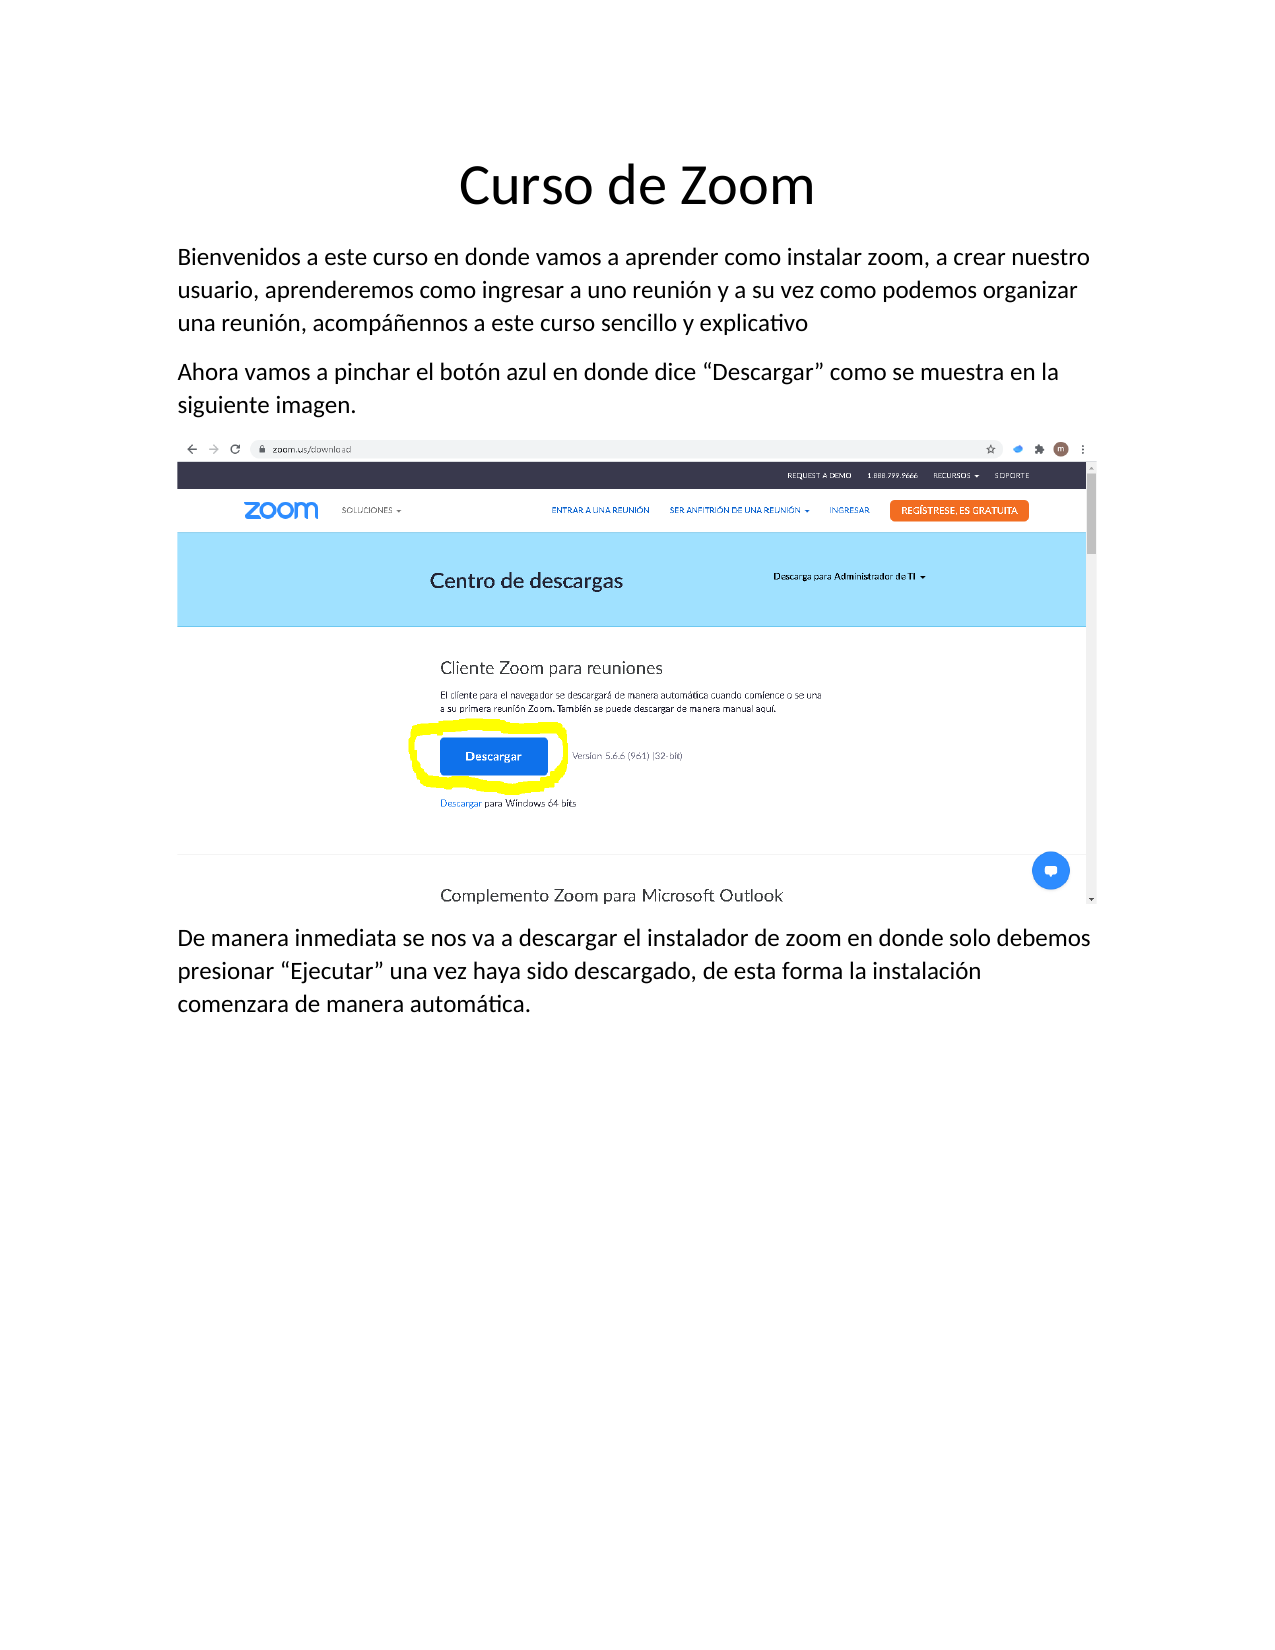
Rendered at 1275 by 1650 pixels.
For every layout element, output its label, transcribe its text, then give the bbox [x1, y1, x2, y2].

text De manera inmediata se nos va a descargar el instalador de zoom en donde solo debemos presionar “Ejecutar” una vez haya sido descargado, de esta forma la instalación comenzara de manera automática. [177, 923, 1098, 1019]
text Bienvenidos a este curso en donde vamos a aprender como instalar zoom, a crear nuestro usuario, aprenderemos como ingresar a uno reunión y a su vez como podemos organizar una reunión, acompáñennos a este curso sencillo y explicativo [177, 241, 1098, 337]
picture [177, 439, 1097, 904]
text Curso de Zoom [177, 148, 1098, 219]
text Ahora vamos a pinchar el botón azul en donde dice “Descargar” como se muestra en la siguiente imagen. [177, 357, 1098, 420]
